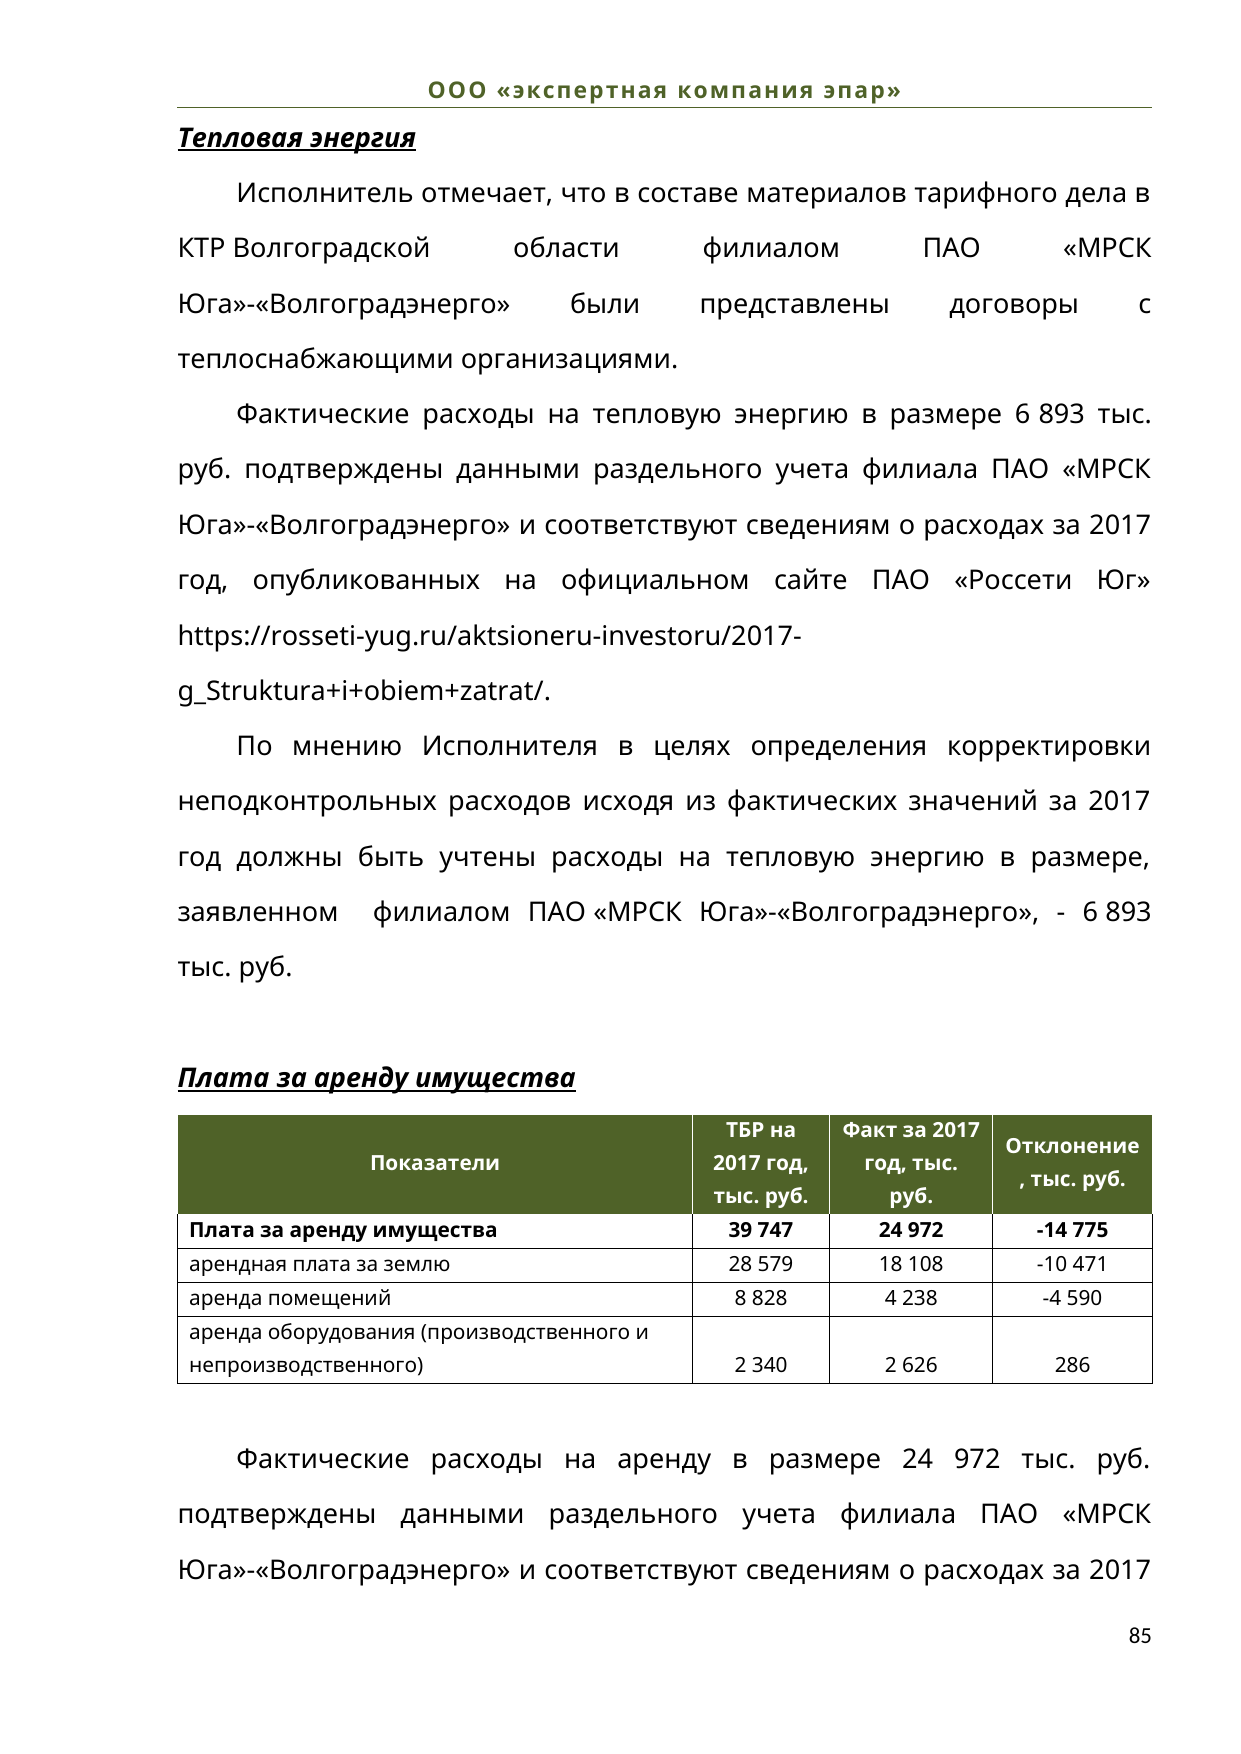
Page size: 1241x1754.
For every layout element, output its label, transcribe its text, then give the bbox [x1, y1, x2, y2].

table_cell -4 590 [993, 1283, 1152, 1316]
table_cell аренда оборудования (производственного и непроизводственного) [178, 1317, 692, 1383]
table_cell 24 972 [830, 1215, 992, 1248]
table_cell 28 579 [693, 1249, 829, 1282]
text Плата за аренду имущества [177, 1058, 1152, 1095]
text Фактические расходы на тепловую энергию в размере 6 893 тыс. руб. подтверждены данными раздельного учета филиала ПАО «МРСК Юга»-«Волгоградэнерго» и соответствуют сведениям о расходах за 2017 год, опубликованных на официальном сайте ПАО «Россети Юг» https://rosseti-yug.ru/aktsioneru-investoru/2017-g_Struktura+i+obiem+zatrat/. [177, 395, 1152, 708]
table_header Показатели [178, 1115, 692, 1214]
table_cell 2 626 [830, 1317, 992, 1383]
table_cell Плата за аренду имущества [178, 1215, 692, 1248]
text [177, 1439, 1152, 1587]
table_cell 4 238 [830, 1283, 992, 1316]
table_cell аренда помещений [178, 1283, 692, 1316]
text Тепловая энергия [177, 118, 1152, 155]
table_cell арендная плата за землю [178, 1249, 692, 1282]
table_cell 2 340 [693, 1317, 829, 1383]
table_cell 18 108 [830, 1249, 992, 1282]
table_cell 8 828 [693, 1283, 829, 1316]
table_header Отклонение, тыс. руб. [993, 1115, 1152, 1214]
table_cell -10 471 [993, 1249, 1152, 1282]
table_header ТБР на 2017 год, тыс. руб. [693, 1115, 829, 1214]
table_cell 286 [993, 1317, 1152, 1383]
text По мнению Исполнителя в целях определения корректировки неподконтрольных расходов исходя из фактических значений за 2017 год должны быть учтены расходы на тепловую энергию в размере, заявленном филиалом ПАО «МРСК Юга»-«Волгоградэнерго», - 6 893 тыс. руб. [177, 727, 1152, 985]
table_cell -14 775 [993, 1215, 1152, 1248]
text Исполнитель отмечает, что в составе материалов тарифного дела в КТР Волгоградской области филиалом ПАО «МРСК Юга»-«Волгоградэнерго» были представлены договоры с теплоснабжающими организациями. [177, 173, 1152, 376]
table_cell 39 747 [693, 1215, 829, 1248]
table_header Факт за 2017 год, тыс. руб. [830, 1115, 992, 1214]
